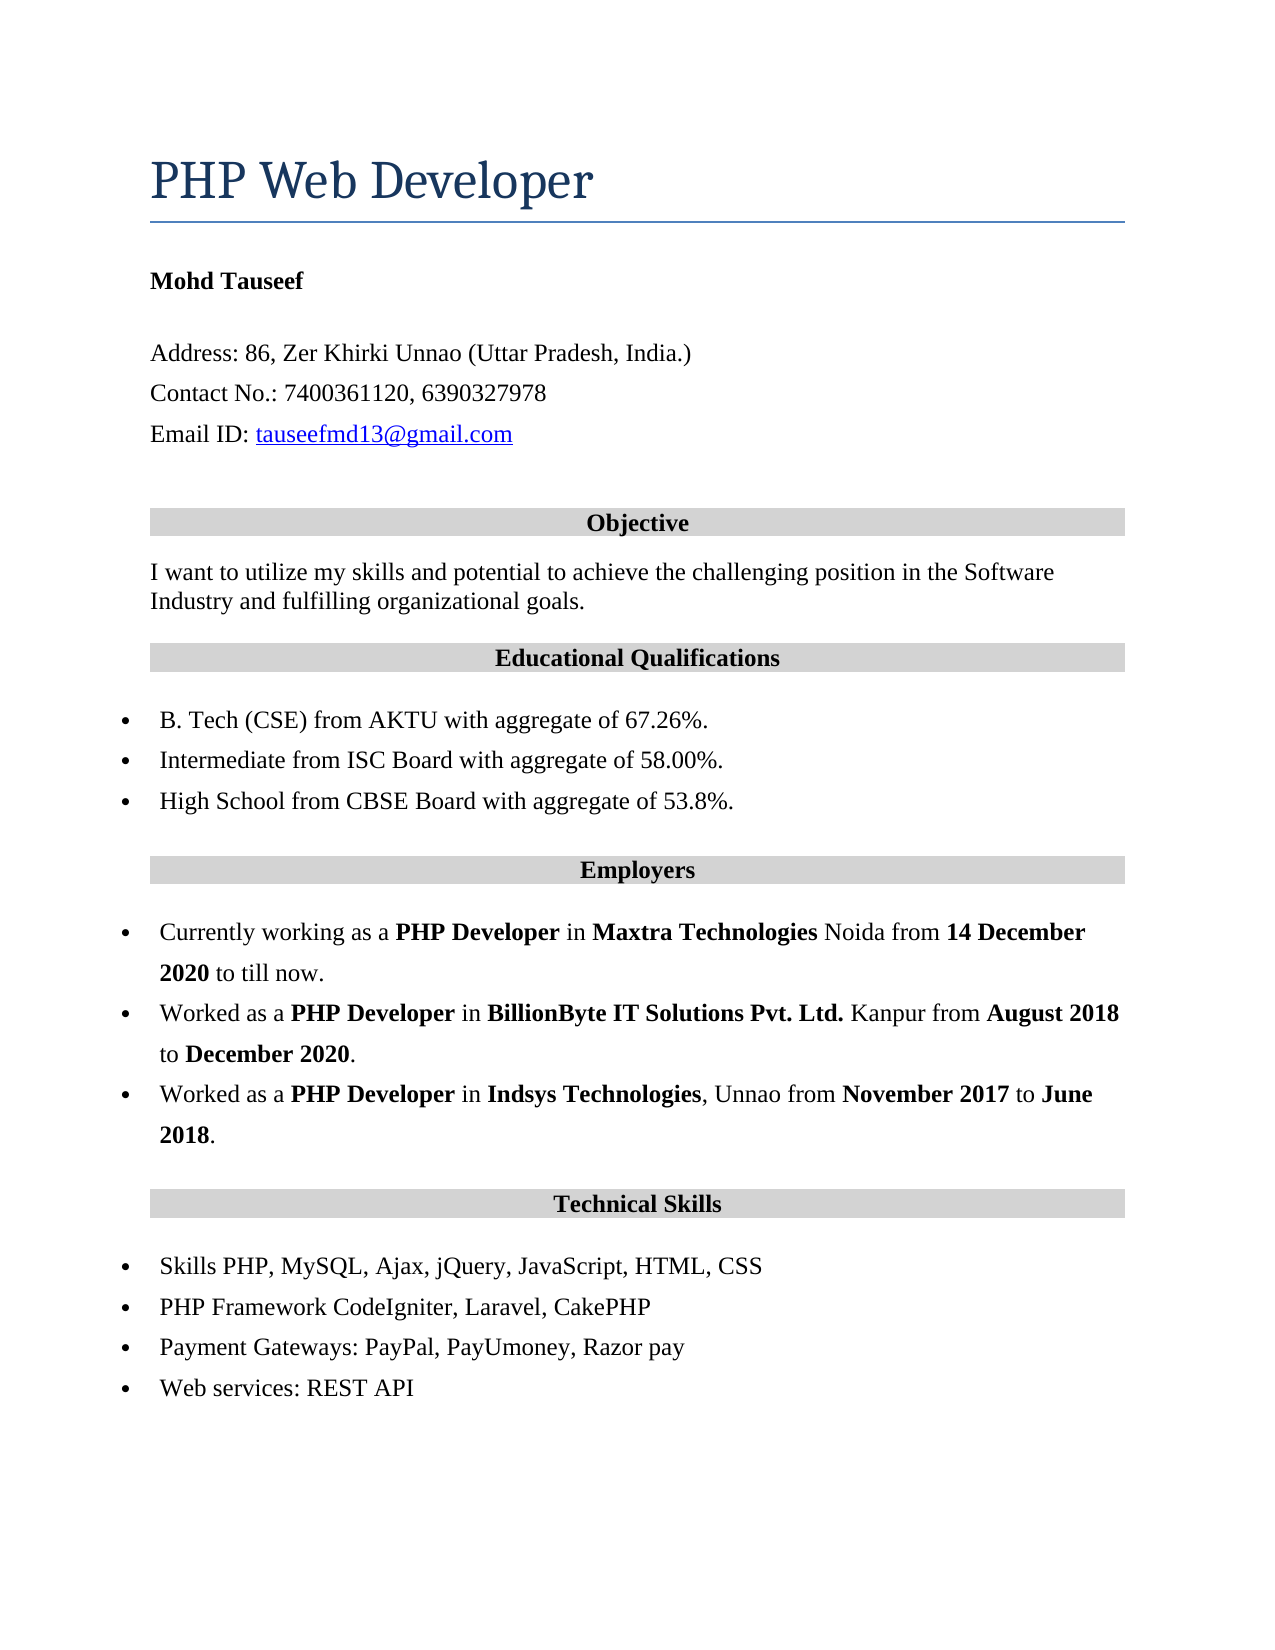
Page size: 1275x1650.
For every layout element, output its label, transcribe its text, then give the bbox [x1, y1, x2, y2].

list Skills PHP, MySQL, Ajax, jQuery, JavaScript, HTML, CSS [122, 1239, 1120, 1280]
list Intermediate from ISC Board with aggregate of 58.00%. [122, 734, 1120, 774]
list Worked as a PHP Developer in Indsys Technologies, Unnao from November 2017 to June 2018. [122, 1068, 1120, 1149]
list Payment Gateways: PayPal, PayUmoney, Razor pay [122, 1320, 1120, 1361]
text I want to utilize my skills and potential to achieve the challenging position in the Software Industry and fulfilling organizational goals. [585, 557, 1125, 615]
list Currently working as a PHP Developer in Maxtra Technologies Noida from 14 December 2020 to till now. [122, 905, 1120, 986]
text Technical Skills [150, 1189, 1125, 1218]
list PHP Framework CodeIgniter, Laravel, CakePHP [122, 1280, 1120, 1320]
list Worked as a PHP Developer in BillionByte IT Solutions Pvt. Ltd. Kanpur from August 2018 to December 2020. [122, 986, 1120, 1068]
text Educational Qualifications [150, 643, 1125, 672]
list Web services: REST API [122, 1361, 1120, 1402]
list B. Tech (CSE) from AKTU with aggregate of 67.26%. [122, 693, 1120, 734]
text Address: 86, Zer Khirki Unnao (Uttar Pradesh, India.) Contact No.: 7400361120, 6390327978 Email ID: tauseefmd13@gmail.com [150, 326, 1125, 448]
text Objective [150, 508, 1125, 536]
text Mohd Tauseef [150, 254, 1125, 294]
list High School from CBSE Board with aggregate of 53.8%. [122, 774, 1120, 815]
title PHP Web Developer [150, 150, 1125, 221]
text Employers [150, 856, 1125, 884]
